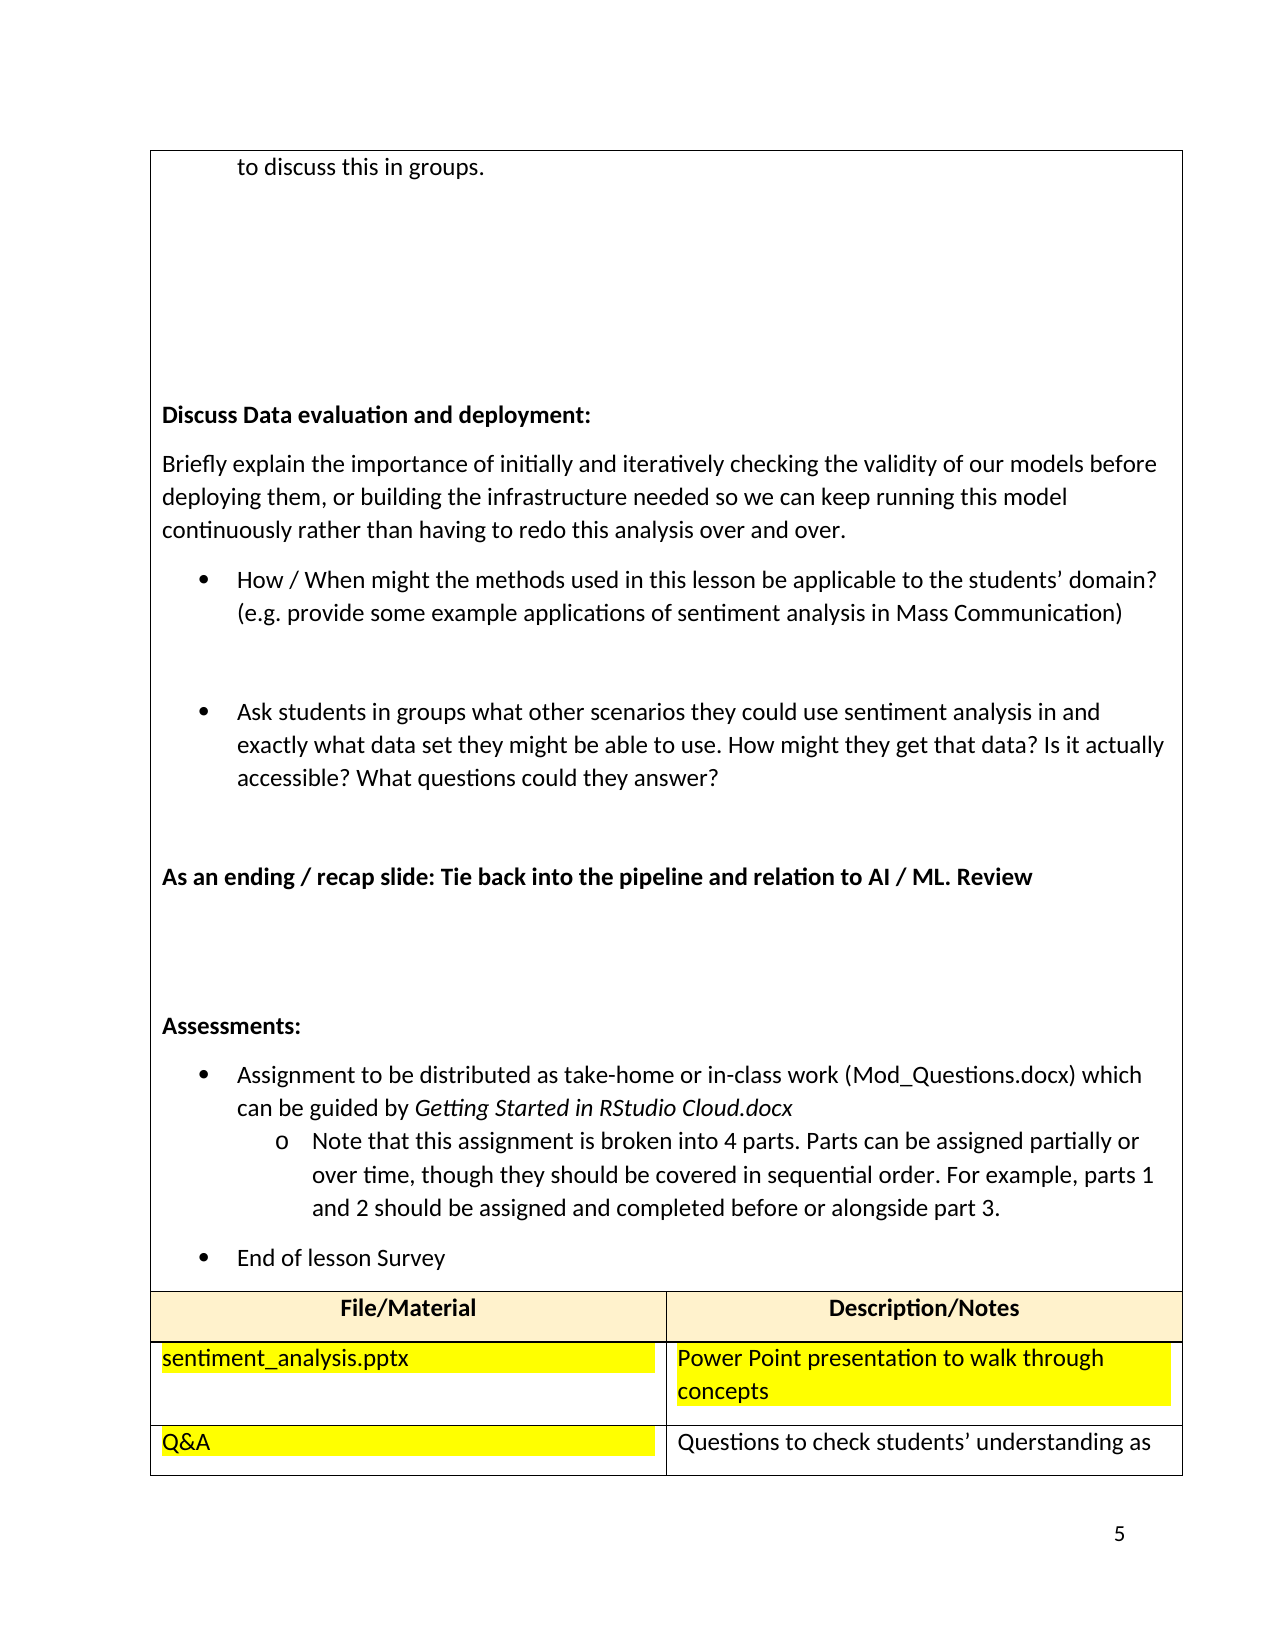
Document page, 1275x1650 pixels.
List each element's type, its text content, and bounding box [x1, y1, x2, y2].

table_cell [151, 151, 1182, 1291]
table_cell Q&A [151, 1426, 666, 1475]
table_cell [667, 1426, 1182, 1475]
table_cell Power Point presentation to walk through concepts [667, 1343, 1182, 1425]
table_cell File/Material [151, 1292, 666, 1341]
table_cell Description/Notes [667, 1292, 1182, 1341]
table_cell sentiment_analysis.pptx [151, 1343, 666, 1425]
